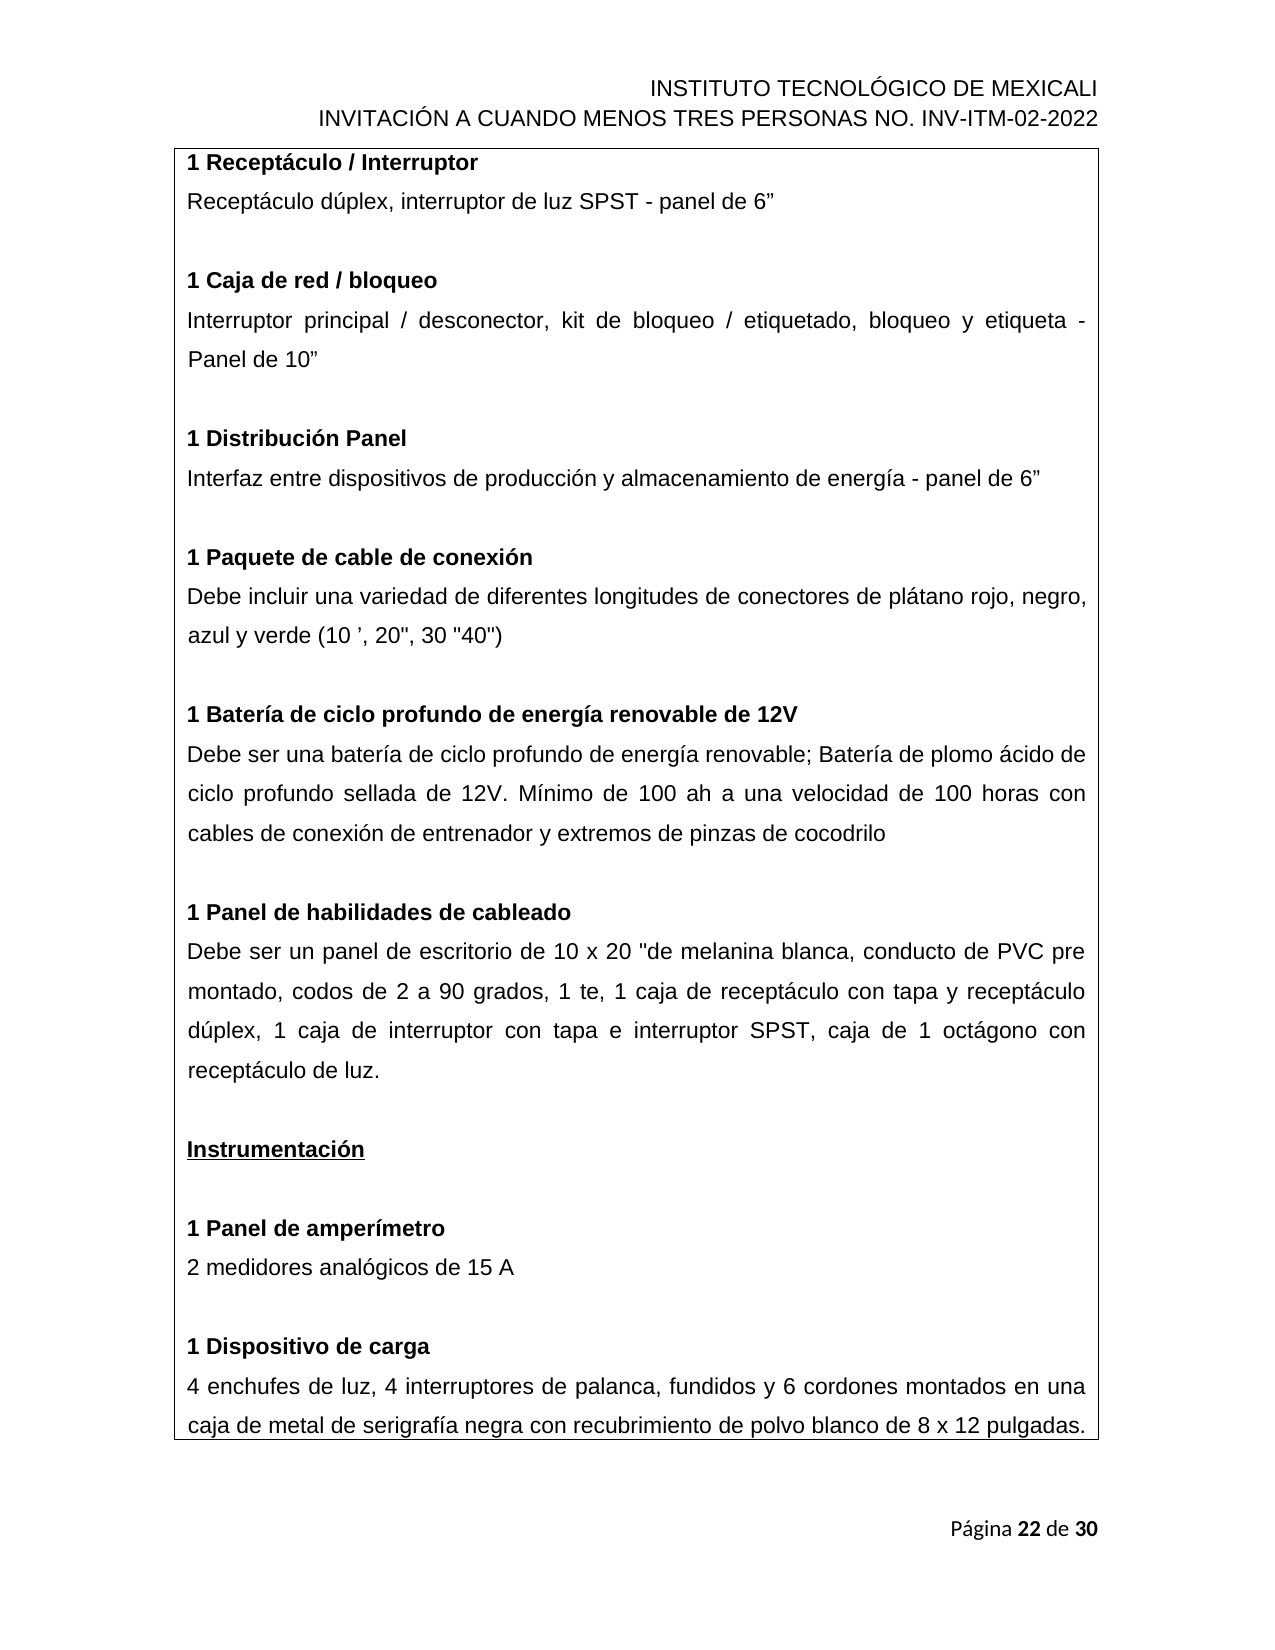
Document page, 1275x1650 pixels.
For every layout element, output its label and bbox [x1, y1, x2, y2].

table_header [175, 149, 1098, 1438]
